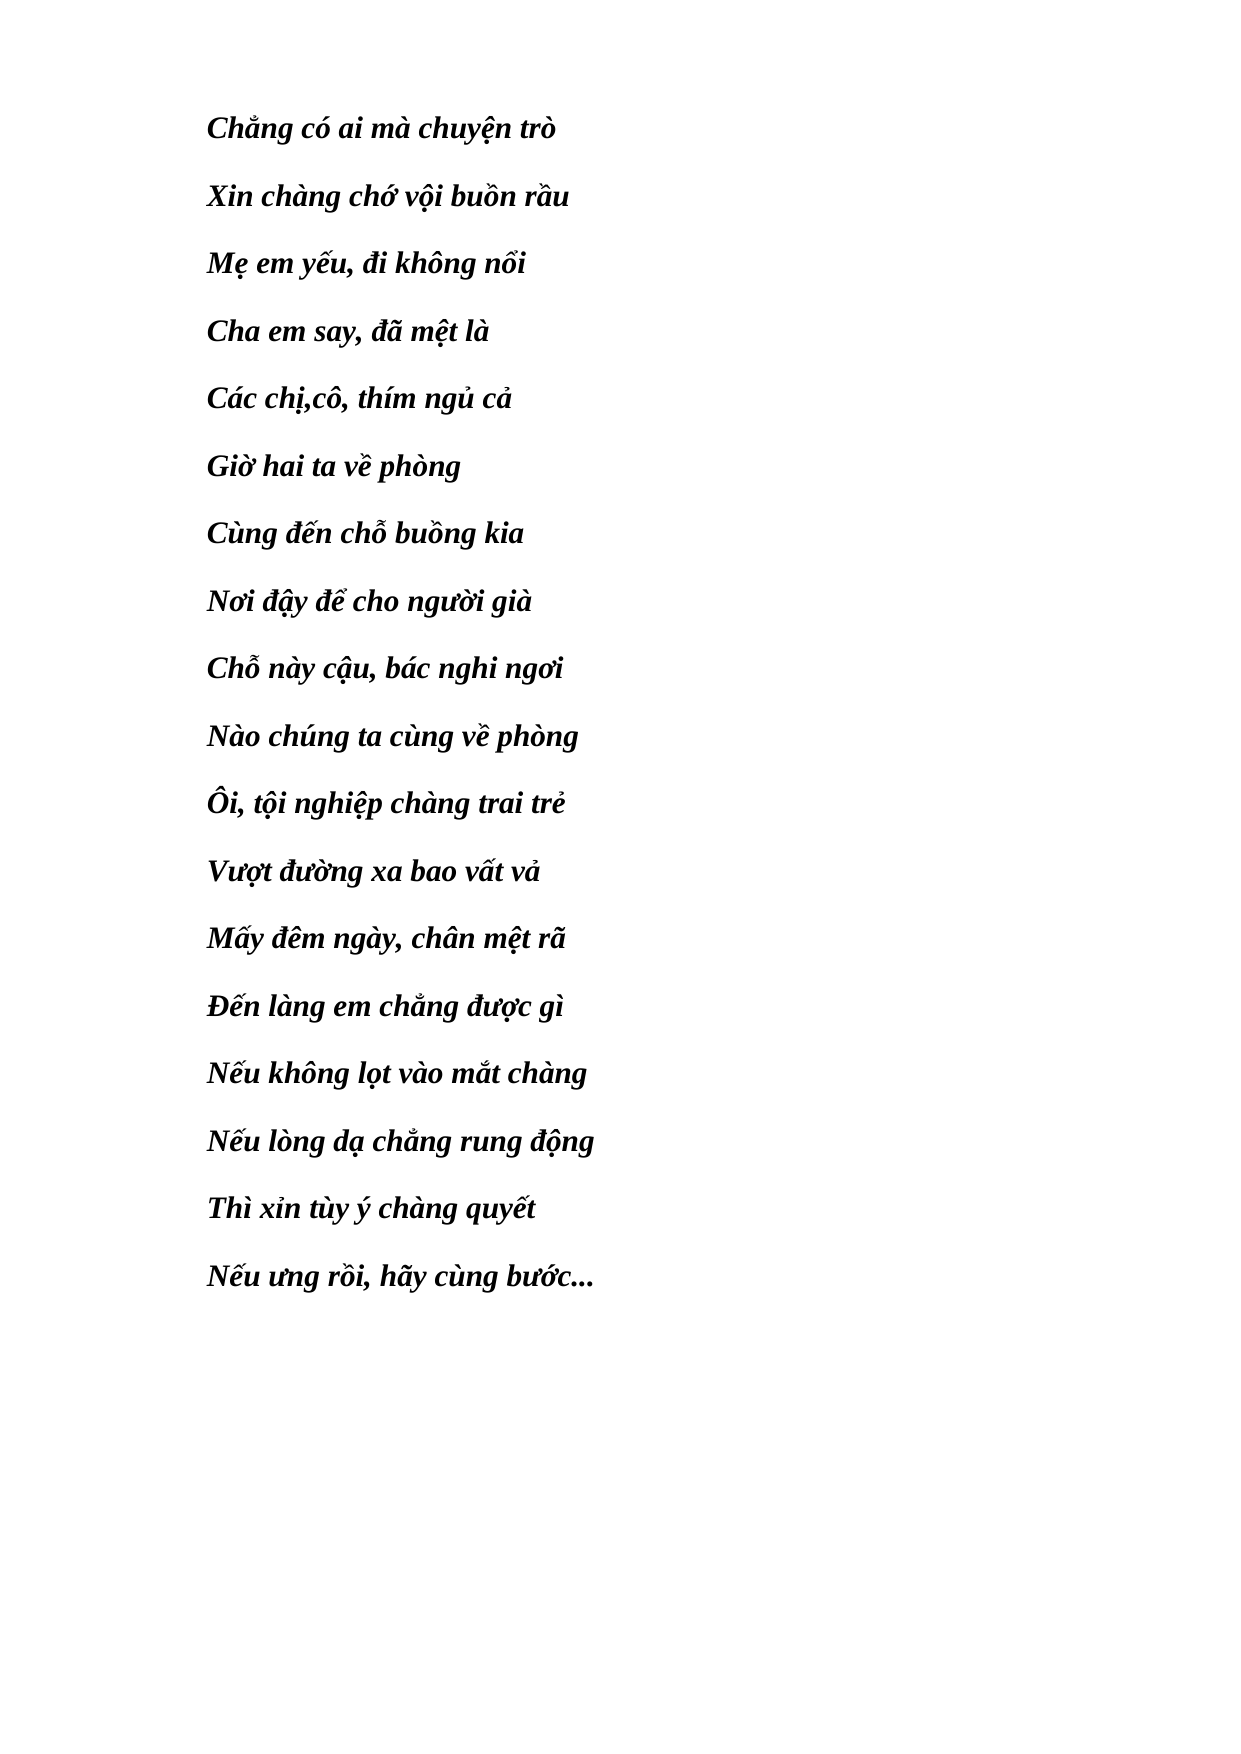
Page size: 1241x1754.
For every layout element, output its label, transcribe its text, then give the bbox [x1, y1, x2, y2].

text Các chị,cô, thím ngủ cả [127, 379, 1109, 416]
text Nếu lòng dạ chẳng rung động [127, 1122, 1109, 1158]
text Thì xỉn tùy ý chàng quyết [127, 1189, 1109, 1226]
text Ôi, tội nghiệp chàng trai trẻ [127, 784, 1109, 821]
text Nơi đậy để cho người già [127, 582, 1109, 618]
text Giờ hai ta về phòng [127, 447, 1109, 483]
text Xin chàng chớ vội buồn rầu [127, 177, 1109, 213]
text Mấy đêm ngày, chân mệt rã [127, 919, 1109, 956]
text Nếu ưng rồi, hãy cùng bước... [127, 1257, 1109, 1293]
text Chẳng có ai mà chuyện trò [127, 109, 1109, 146]
text Nào chúng ta cùng về phòng [127, 717, 1109, 753]
text Mẹ em yếu, đi không nổi [127, 244, 1109, 281]
text Nếu không lọt vào mắt chàng [127, 1054, 1109, 1091]
text Đến làng em chẳng được gì [127, 987, 1109, 1023]
text Cha em say, đã mệt là [127, 312, 1109, 348]
text Cùng đến chỗ buồng kia [127, 514, 1109, 551]
text Chỗ này cậu, bác nghi ngơi [127, 649, 1109, 686]
text Vượt đường xa bao vất vả [127, 852, 1109, 888]
